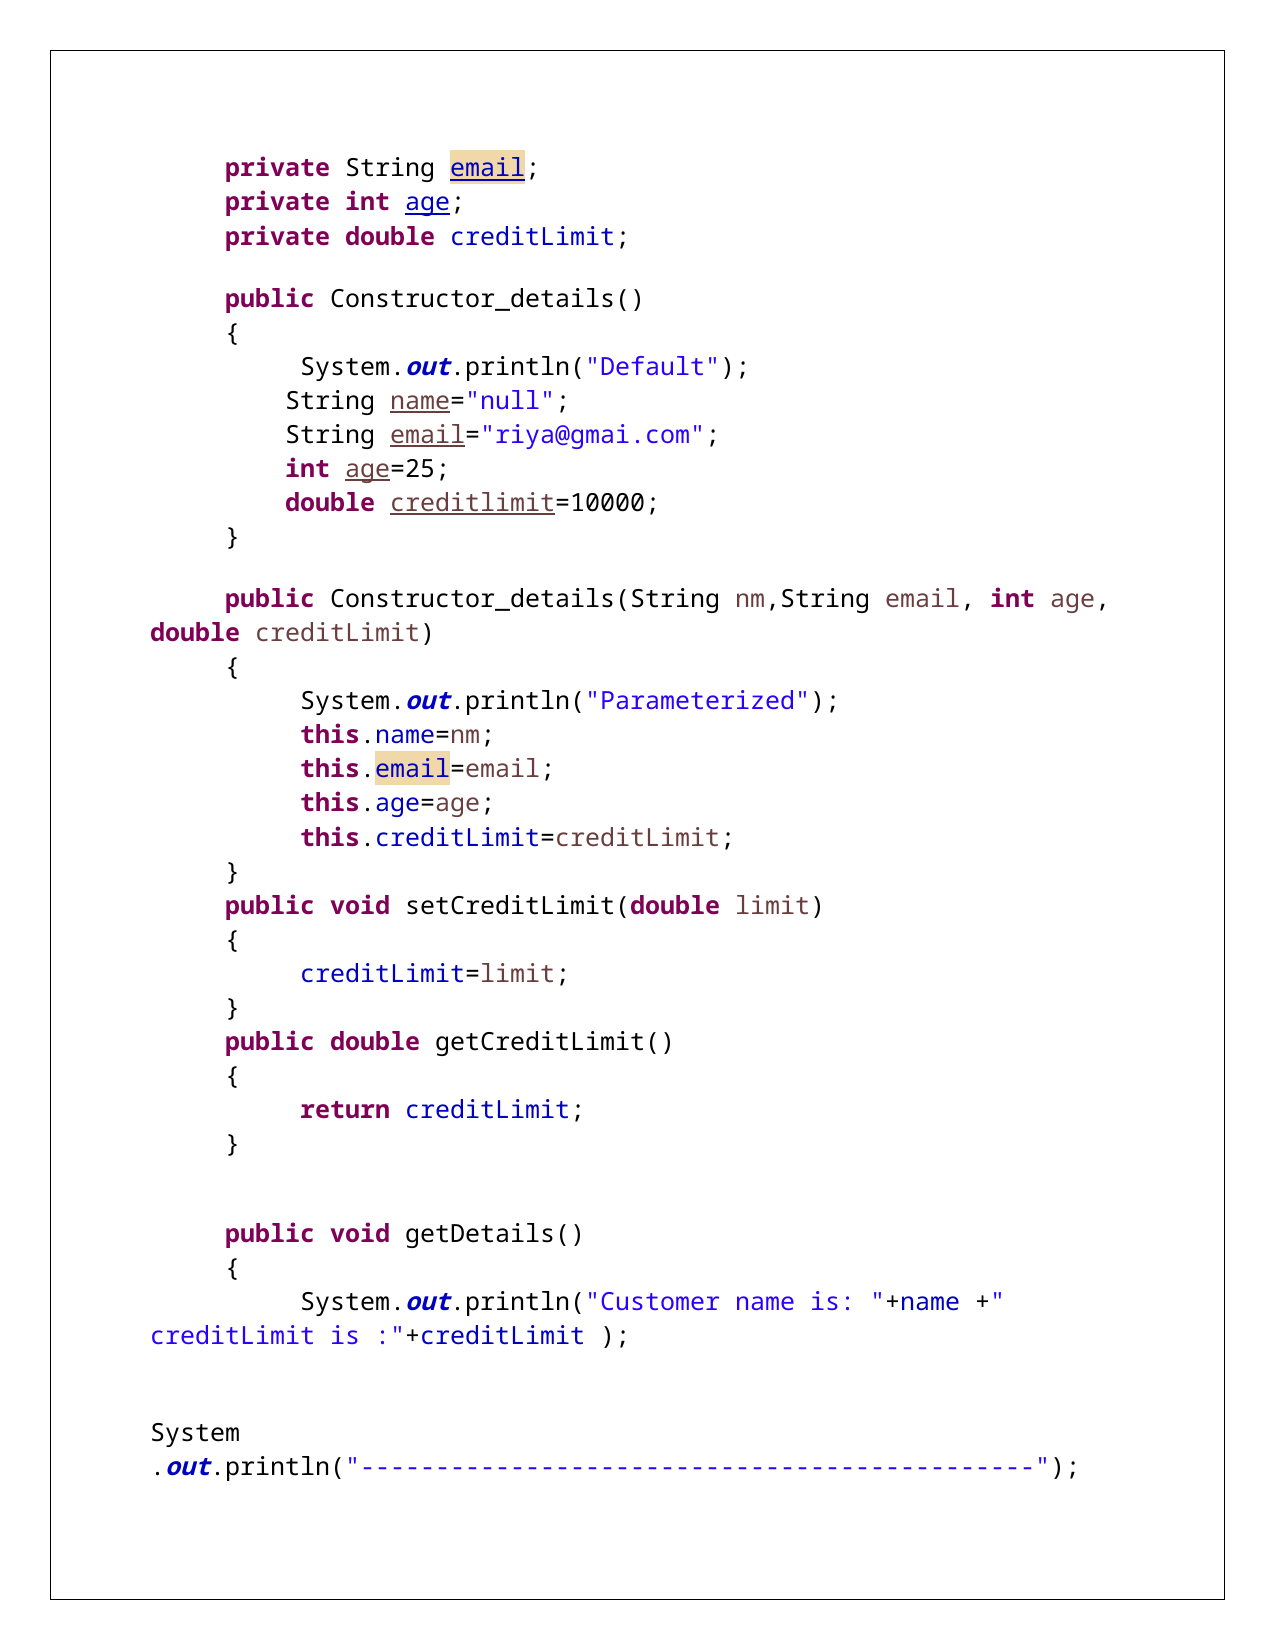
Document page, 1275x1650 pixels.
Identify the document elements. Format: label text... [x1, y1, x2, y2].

text private String email; [150, 150, 450, 184]
text String name="null"; [150, 382, 1125, 416]
text System.out.println("Default"); [150, 348, 1125, 382]
text public void getDetails() [150, 1216, 1125, 1250]
text creditLimit=limit; [150, 955, 1125, 989]
text private double creditLimit; [150, 218, 1125, 252]
text System.out.println("---------------------------------------------"); [150, 1352, 1125, 1482]
text this.name=nm; [150, 717, 1125, 751]
text { [150, 314, 1125, 348]
text { [150, 921, 1125, 955]
text { [150, 1058, 1125, 1092]
text int age=25; [150, 451, 1125, 484]
text } [150, 989, 1125, 1023]
text this.email=email; [450, 751, 1125, 785]
text return creditLimit; [150, 1092, 1125, 1126]
text System.out.println("Parameterized"); [150, 683, 1125, 717]
text private String email; [525, 150, 1125, 184]
text String email="riya@gmai.com"; [150, 416, 1125, 451]
text } [150, 1126, 1125, 1160]
text public Constructor_details() [150, 280, 1125, 314]
text public Constructor_details(String nm,String email, int age, double creditLimit) [150, 581, 1125, 649]
text public void setCreditLimit(double limit) [150, 887, 1125, 921]
text private int age; [150, 184, 1125, 218]
text this.creditLimit=creditLimit; [150, 819, 1125, 853]
text } [150, 853, 1125, 887]
text { [150, 1250, 1125, 1284]
text this.age=age; [150, 785, 1125, 819]
text } [150, 519, 1125, 553]
text System.out.println("Customer name is: "+name +" creditLimit is :"+creditLimit ); [150, 1284, 1125, 1352]
text public double getCreditLimit() [150, 1023, 1125, 1058]
text double creditlimit=10000; [150, 484, 1125, 519]
text this.email=email; [150, 751, 375, 785]
text { [150, 649, 1125, 683]
